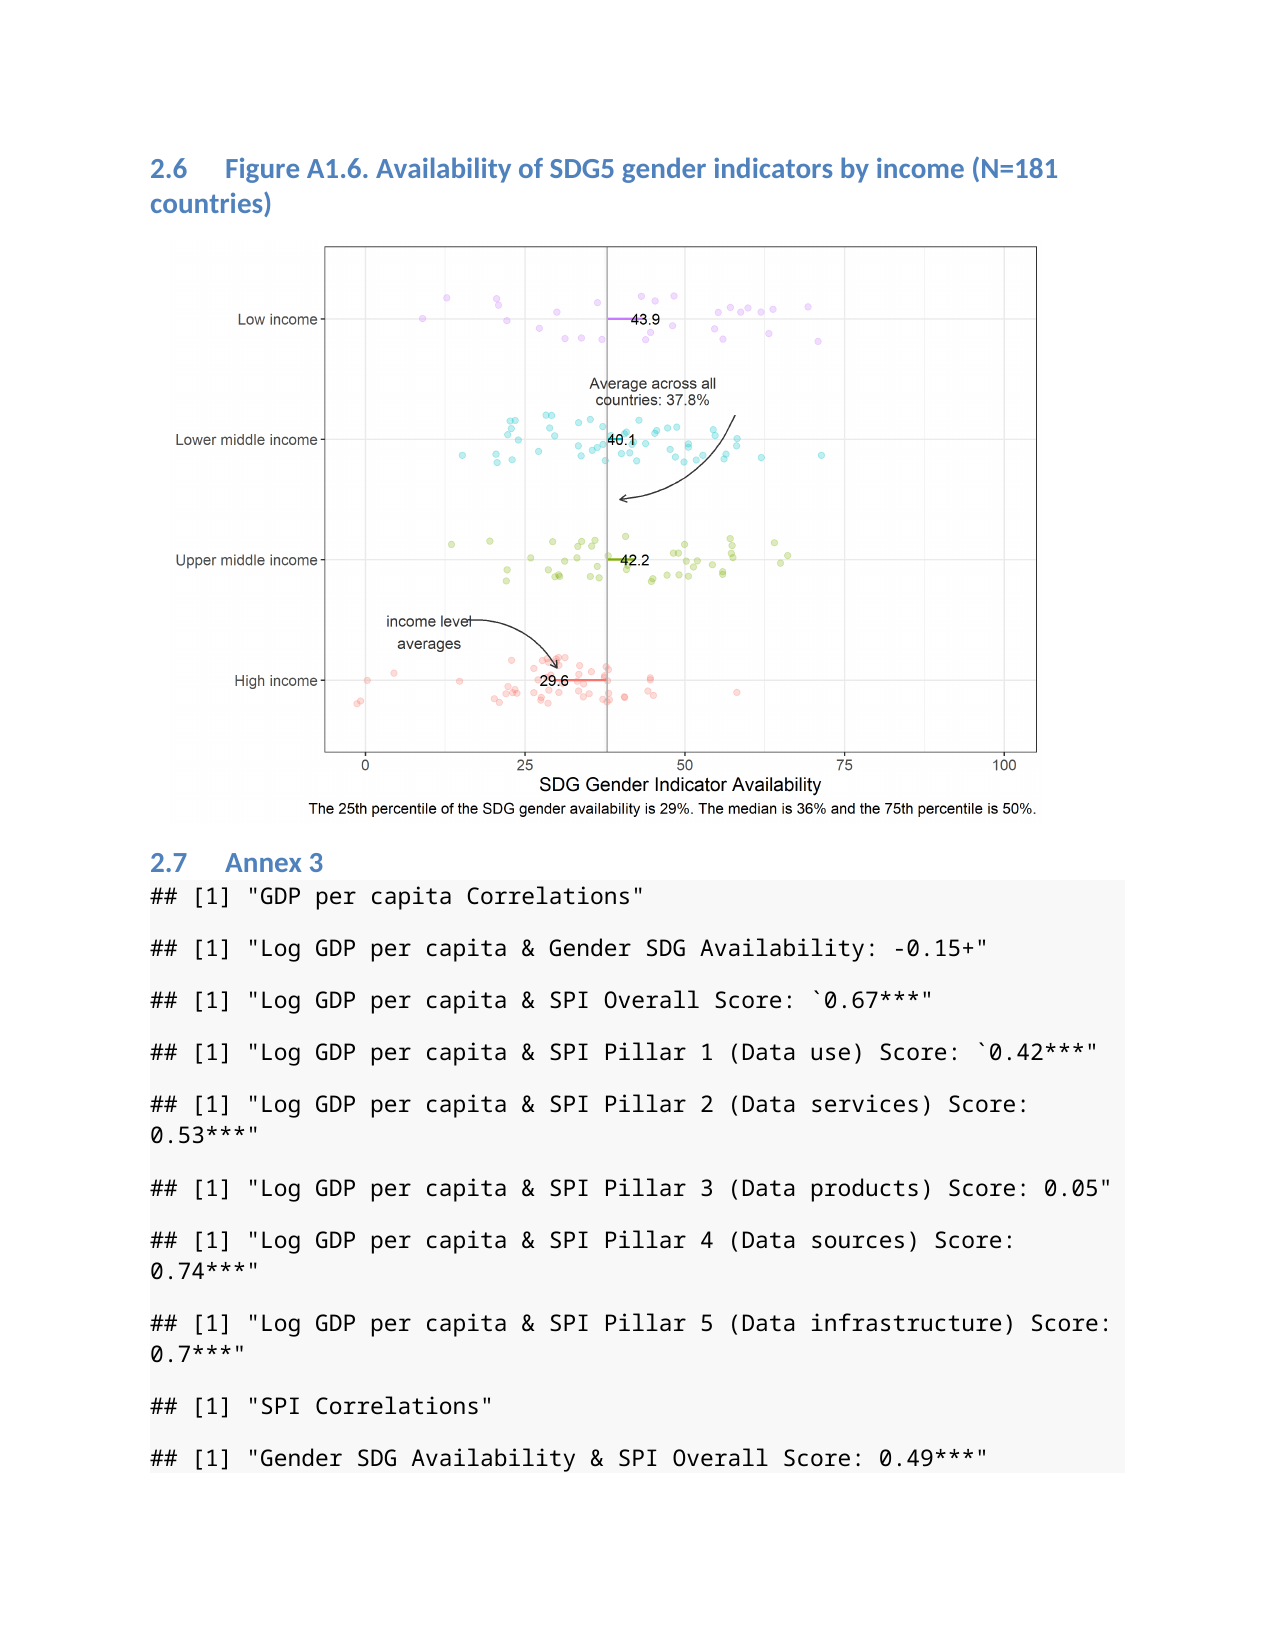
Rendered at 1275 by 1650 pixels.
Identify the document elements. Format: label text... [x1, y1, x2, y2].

text ## [1] "Log GDP per capita & SPI Pillar 2 (Data services) Score: 0.53***" [150, 1088, 1125, 1151]
text ## [1] "Log GDP per capita & SPI Pillar 1 (Data use) Score: `0.42***" [150, 1036, 1125, 1067]
subtitle 2.7 Annex 3 [150, 844, 1125, 880]
text ## [1] "Log GDP per capita & Gender SDG Availability: -0.15+" [150, 932, 1125, 963]
text ## [1] "Log GDP per capita & SPI Pillar 5 (Data infrastructure) Score: 0.7***" [150, 1307, 1125, 1369]
text ## [1] "SPI Correlations" [150, 1390, 1125, 1421]
picture [168, 240, 1044, 824]
text ## [1] "Gender SDG Availability & SPI Overall Score: 0.49***" [150, 1442, 1125, 1473]
text ## [1] "Log GDP per capita & SPI Pillar 4 (Data sources) Score: 0.74***" [150, 1223, 1125, 1286]
subtitle 2.6 Figure A1.6. Availability of SDG5 gender indicators by income (N=181 countries) [150, 150, 1125, 221]
text ## [1] "Log GDP per capita & SPI Overall Score: `0.67***" [150, 984, 1125, 1015]
text ## [1] "Log GDP per capita & SPI Pillar 3 (Data products) Score: 0.05" [150, 1171, 1125, 1203]
text ## [1] "GDP per capita Correlations" [150, 880, 1125, 911]
